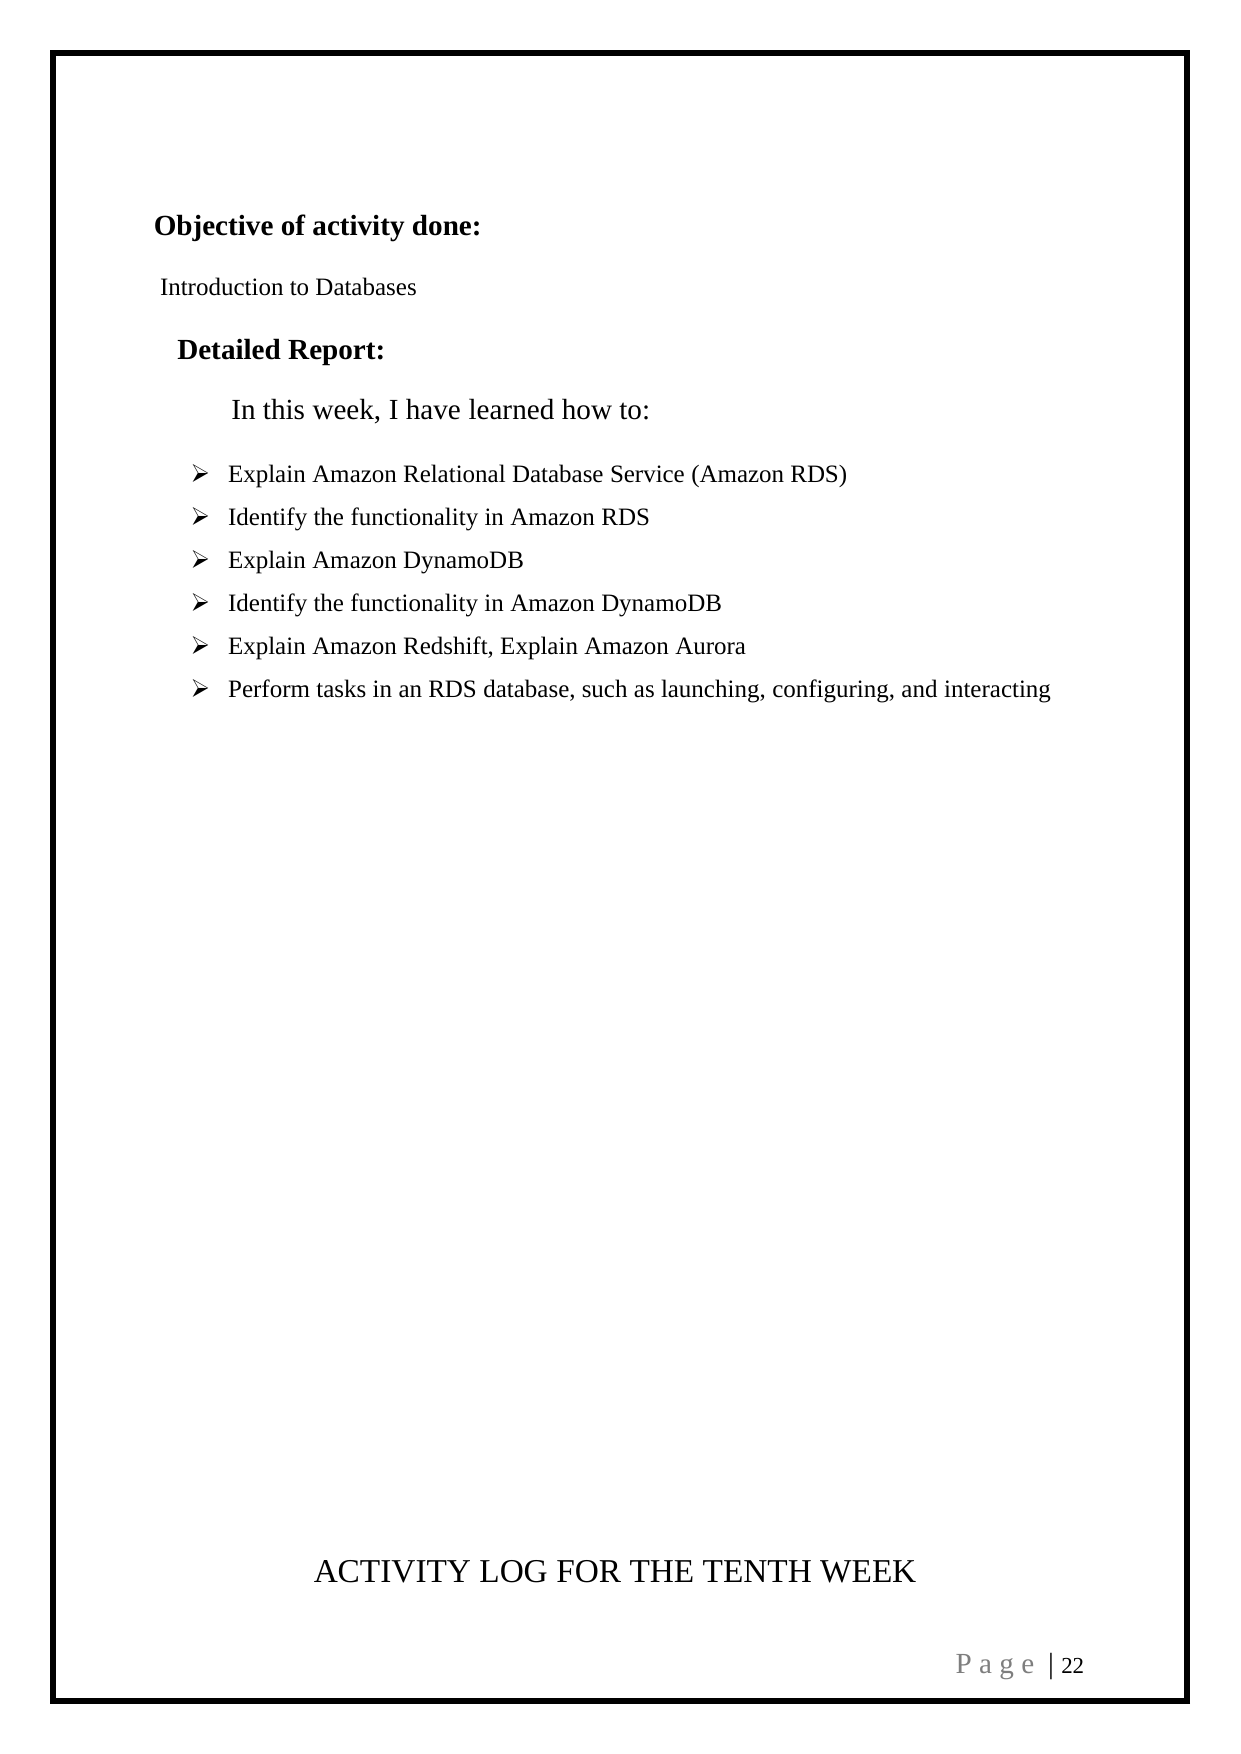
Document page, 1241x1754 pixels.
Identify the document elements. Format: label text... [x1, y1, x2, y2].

list Perform tasks in an RDS database, such as launching, configuring, and interacting [190, 674, 1159, 703]
text ACTIVITY LOG FOR THE TENTH WEEK [71, 1559, 1159, 1588]
list Identify the functionality in Amazon RDS [190, 502, 1159, 531]
list Identify the functionality in Amazon DynamoDB [190, 588, 1159, 617]
text Detailed Report: [71, 332, 1159, 365]
list Explain Amazon Redshift, Explain Amazon Aurora [190, 631, 1159, 660]
list Explain Amazon Relational Database Service (Amazon RDS) [190, 459, 1159, 488]
text Introduction to Databases [153, 272, 1159, 300]
subtitle Objective of activity done: [153, 208, 1159, 242]
text In this week, I have learned how to: [71, 392, 1159, 425]
list Explain Amazon DynamoDB [190, 546, 1159, 574]
